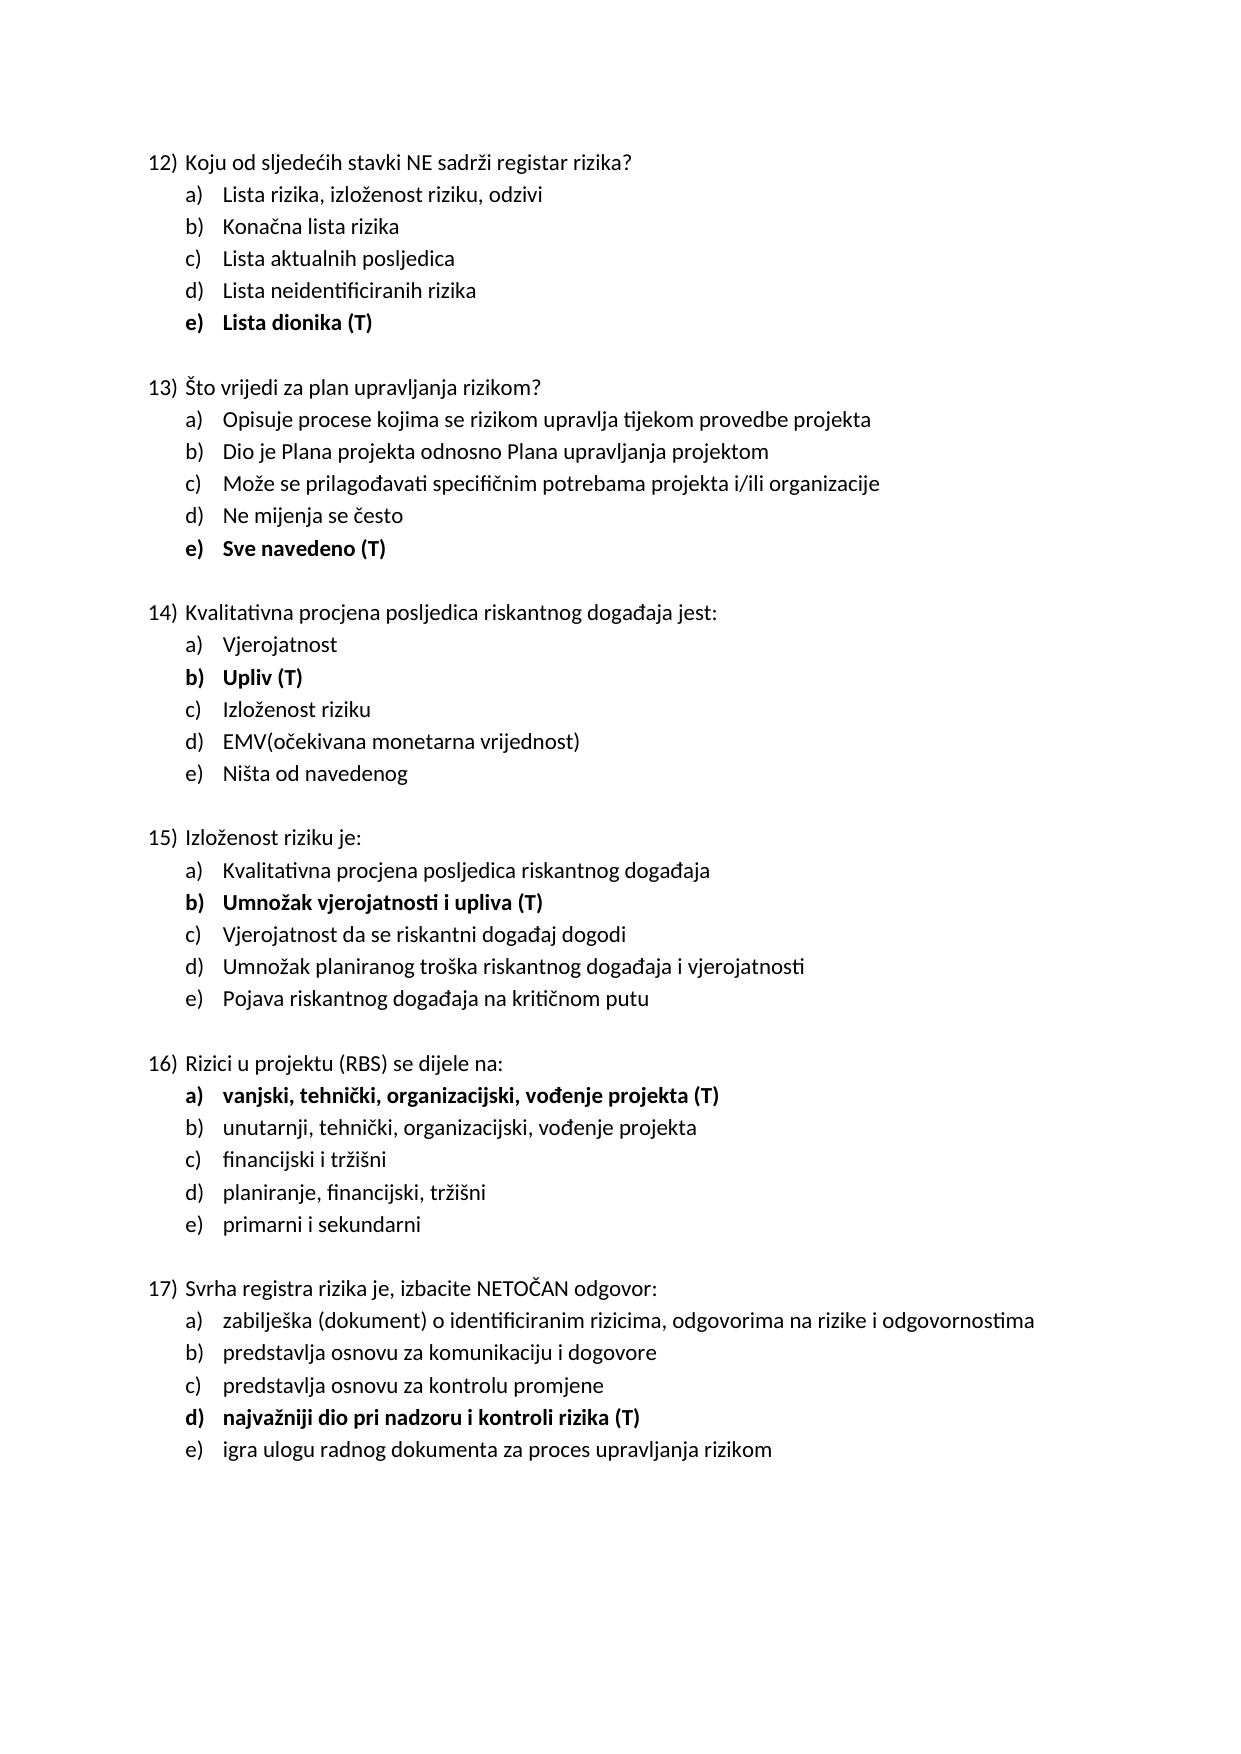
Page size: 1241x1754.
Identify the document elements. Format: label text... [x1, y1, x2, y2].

list Upliv (T) [185, 663, 1093, 691]
list predstavlja osnovu za komunikaciju i dogovore [185, 1338, 1093, 1367]
list Vjerojatnost [185, 630, 1093, 658]
list Izloženost riziku je: [148, 823, 1093, 852]
list Može se prilagođavati specifičnim potrebama projekta i/ili organizacije [185, 469, 1093, 497]
list Ništa od navedenog [185, 759, 1093, 787]
list najvažniji dio pri nadzoru i kontroli rizika (T) [185, 1403, 1093, 1431]
list unutarnji, tehnički, organizacijski, vođenje projekta [185, 1113, 1093, 1141]
list Pojava riskantnog događaja na kritičnom putu [185, 984, 1093, 1012]
list Lista aktualnih posljedica [185, 244, 1093, 272]
list Lista neidentificiranih rizika [185, 276, 1093, 304]
list Lista rizika, izloženost riziku, odzivi [185, 180, 1093, 208]
list Vjerojatnost da se riskantni događaj dogodi [185, 920, 1093, 948]
list Lista dionika (T) [185, 308, 1093, 337]
list planiranje, financijski, tržišni [185, 1178, 1093, 1206]
list Izloženost riziku [185, 695, 1093, 723]
list Opisuje procese kojima se rizikom upravlja tijekom provedbe projekta [185, 405, 1093, 433]
list vanjski, tehnički, organizacijski, vođenje projekta (T) [185, 1081, 1093, 1109]
list Rizici u projektu (RBS) se dijele na: [148, 1049, 1093, 1077]
list Koju od sljedećih stavki NE sadrži registar rizika? [148, 148, 1093, 176]
list Kvalitativna procjena posljedica riskantnog događaja jest: [148, 598, 1093, 626]
list predstavlja osnovu za kontrolu promjene [185, 1371, 1093, 1399]
list igra ulogu radnog dokumenta za proces upravljanja rizikom [185, 1435, 1093, 1463]
list Umnožak vjerojatnosti i upliva (T) [185, 888, 1093, 916]
list zabilješka (dokument) o identificiranim rizicima, odgovorima na rizike i odgovornostima [185, 1306, 1093, 1334]
list Što vrijedi za plan upravljanja rizikom? [148, 373, 1093, 401]
list Kvalitativna procjena posljedica riskantnog događaja [185, 856, 1093, 884]
list Svrha registra rizika je, izbacite NETOČAN odgovor: [148, 1274, 1093, 1302]
list Ne mijenja se često [185, 502, 1093, 530]
list Konačna lista rizika [185, 212, 1093, 240]
list financijski i tržišni [185, 1145, 1093, 1173]
list Dio je Plana projekta odnosno Plana upravljanja projektom [185, 437, 1093, 465]
list EMV(očekivana monetarna vrijednost) [185, 727, 1093, 755]
list Umnožak planiranog troška riskantnog događaja i vjerojatnosti [185, 952, 1093, 980]
list primarni i sekundarni [185, 1210, 1093, 1238]
list Sve navedeno (T) [185, 534, 1093, 562]
